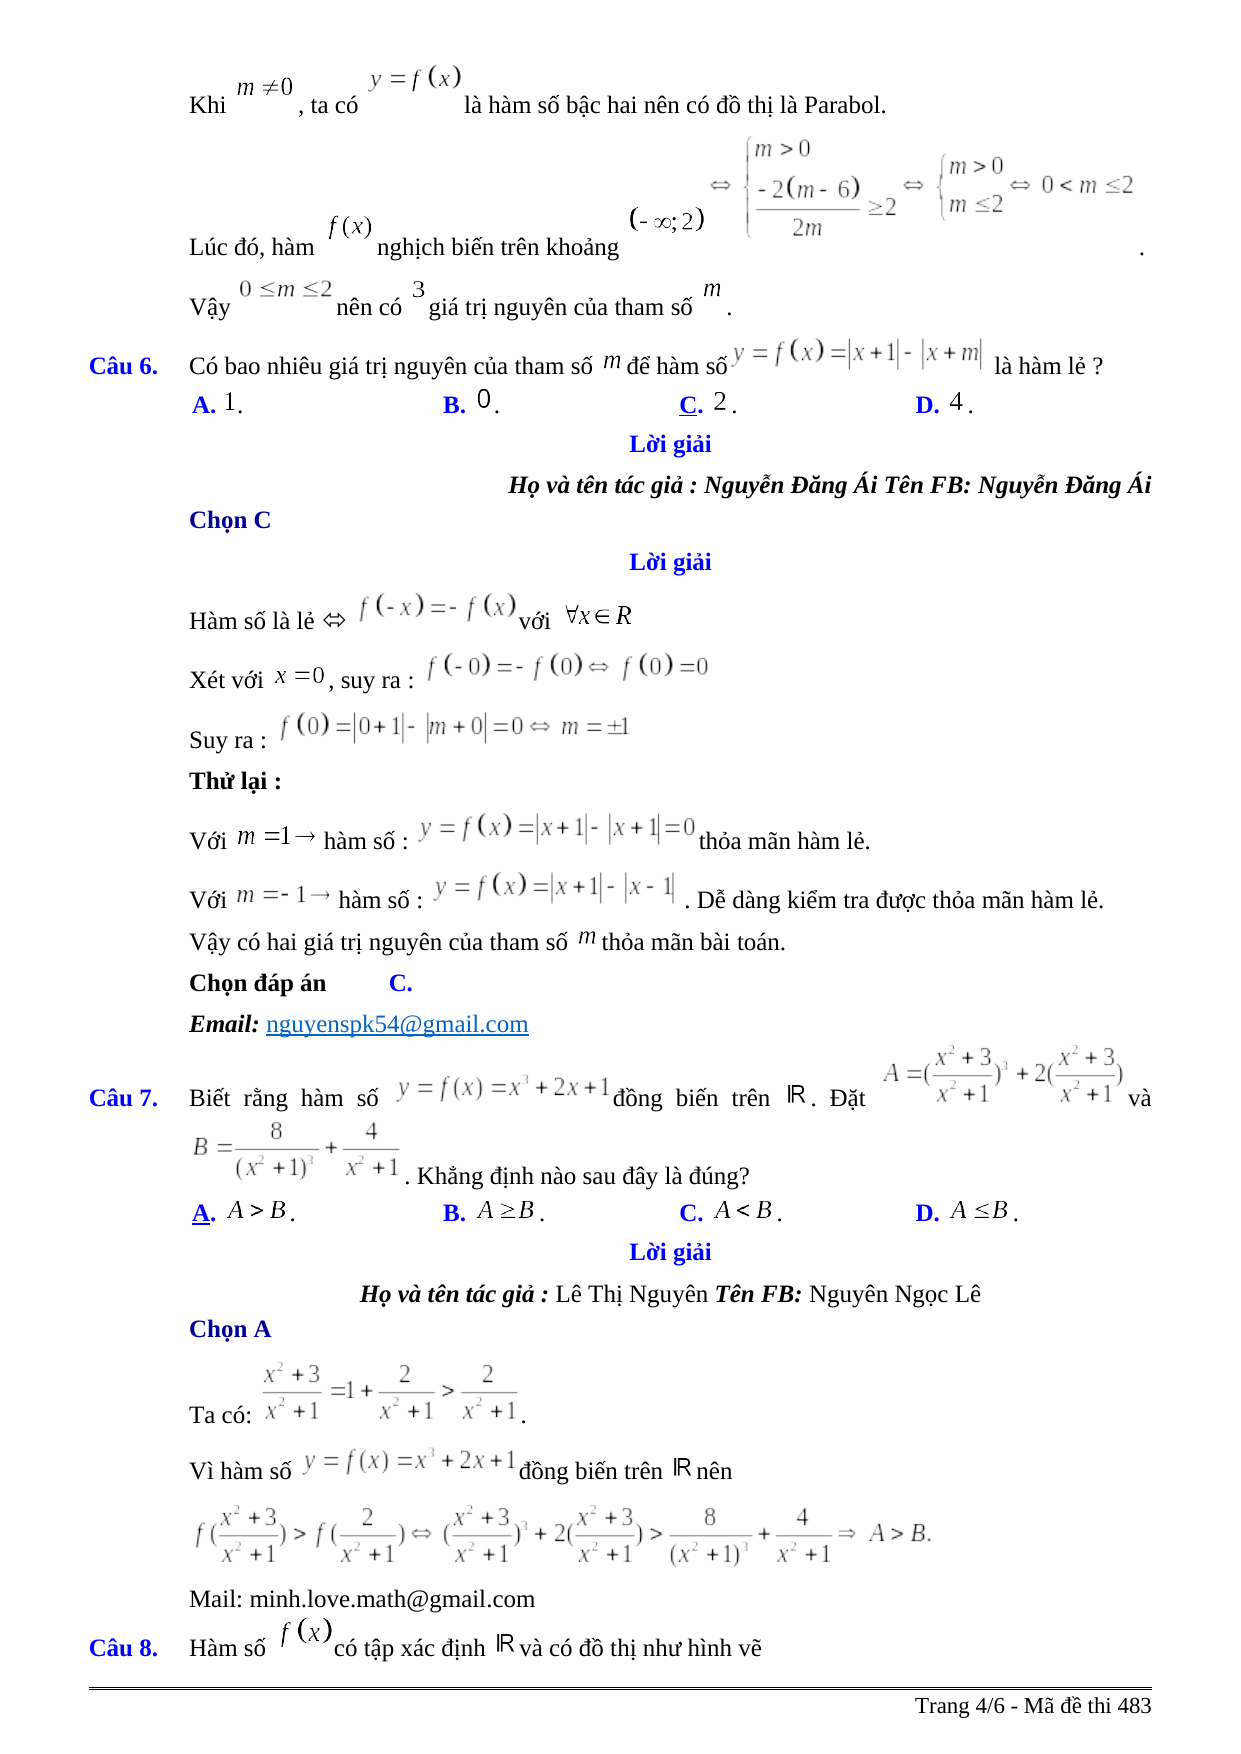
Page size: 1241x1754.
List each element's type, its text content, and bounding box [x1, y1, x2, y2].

list Câu 7. Biết rằng hàm số đồng biến trên . Đặt và . Khẳng định nào sau đây là đúng? [88, 1038, 1152, 1190]
text Lời giải [189, 429, 1152, 458]
text Vậy nên có giá trị nguyên của tham số . [189, 273, 1152, 320]
text Với hàm số : . Dễ dàng kiểm tra được thỏa mãn hàm lẻ. [189, 867, 1152, 914]
text Mail: minh.love.math@gmail.com [189, 1584, 1152, 1613]
text Họ và tên tác giả : Lê Thị Nguyên Tên FB: Nguyên Ngọc Lê [189, 1279, 1152, 1307]
text A. . B. . C. . D. . [192, 384, 1152, 418]
text Suy ra : [189, 707, 1152, 754]
text Với hàm số : thỏa mãn hàm lẻ. [189, 807, 1152, 854]
text Email: nguyenspk54@gmail.com [189, 1009, 1152, 1038]
text Hàm số là lẻ với [189, 588, 1152, 635]
list Câu 8. Hàm số có tập xác định và có đồ thị như hình vẽ [88, 1613, 1152, 1661]
text Chọn A [189, 1314, 1152, 1342]
text Thử lại : [189, 766, 1152, 795]
text Khi , ta có là hàm số bậc hai nên có đồ thị là Parabol. [189, 59, 1152, 118]
text A. . B. . C. . D. . [192, 1194, 1152, 1227]
text Vậy có hai giá trị nguyên của tham số thỏa mãn bài toán. [189, 926, 1152, 955]
text Xét với , suy ra : [189, 647, 1152, 694]
text Lúc đó, hàm nghịch biến trên khoảng . [189, 131, 1152, 261]
text Chọn C [189, 505, 1152, 534]
text Họ và tên tác giả : Nguyễn Đăng Ái Tên FB: Nguyễn Đăng Ái [189, 470, 1152, 499]
text Vì hàm số đồng biến trên nên [189, 1442, 1152, 1485]
list Câu 6. Có bao nhiêu giá trị nguyên của tham số để hàm số là hàm lẻ ? [88, 333, 1152, 380]
text Ta có: . [189, 1355, 1152, 1429]
text Lời giải [189, 1237, 1152, 1266]
text Lời giải [189, 547, 1152, 575]
text Chọn đáp án C. [189, 968, 1152, 997]
